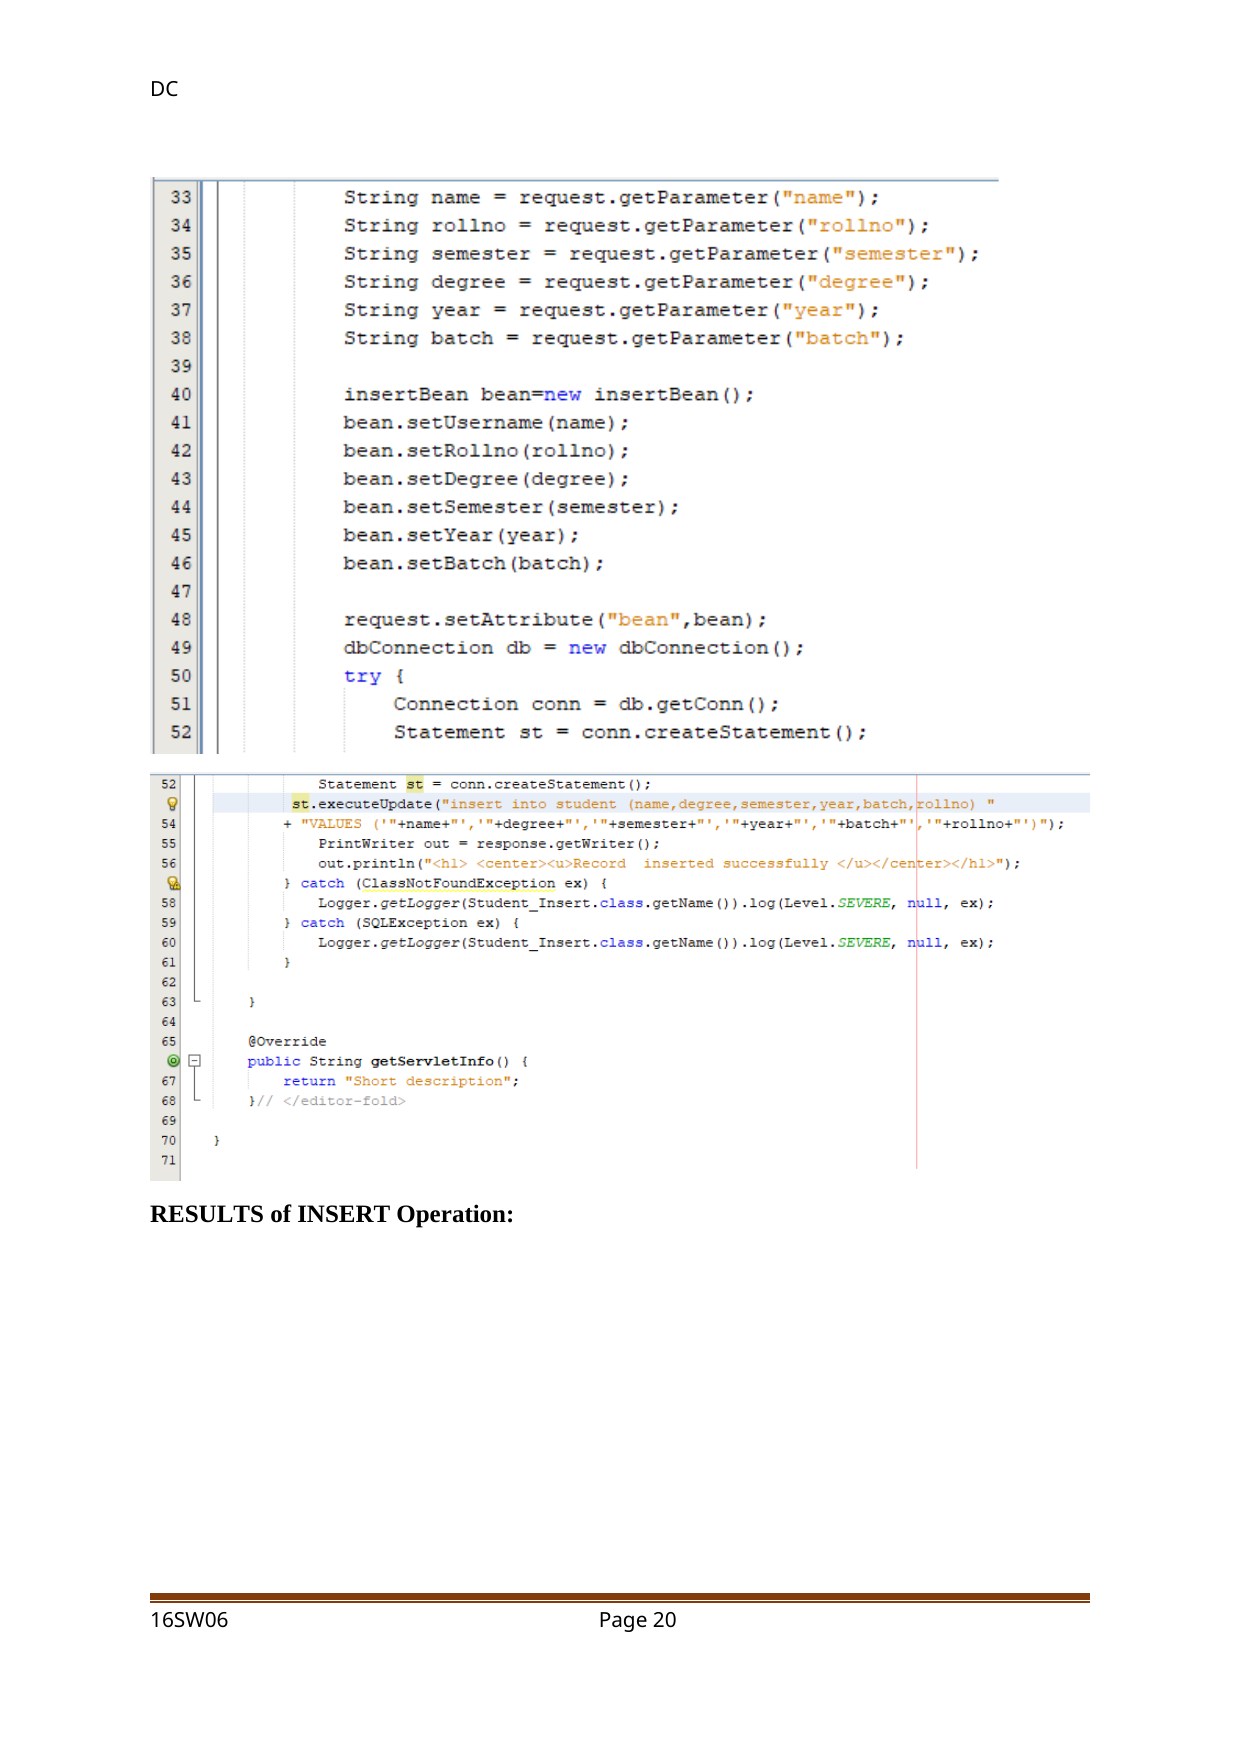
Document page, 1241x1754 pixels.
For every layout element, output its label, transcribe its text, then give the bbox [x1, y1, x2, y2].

text RESULTS of INSERT Operation: [150, 1199, 1090, 1228]
picture [150, 772, 1091, 1181]
picture [150, 177, 999, 754]
